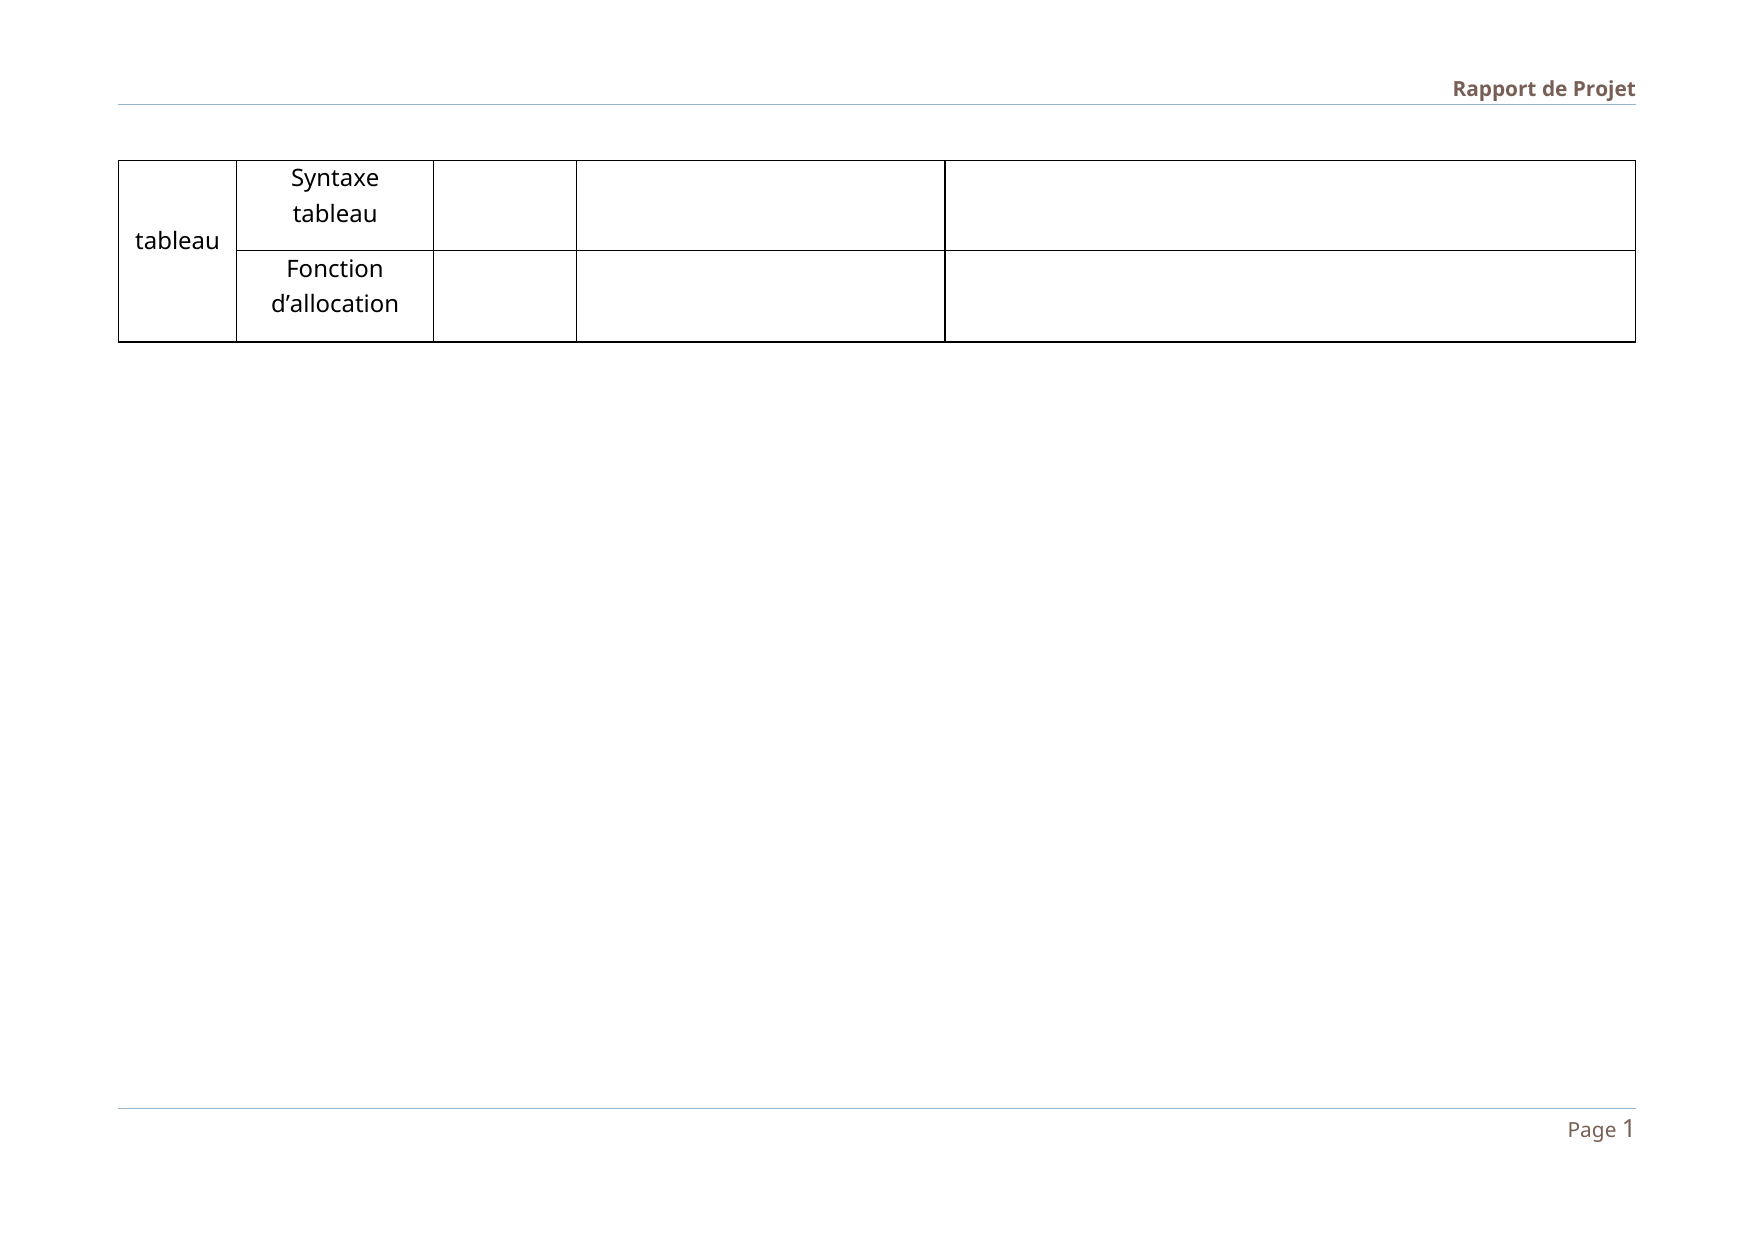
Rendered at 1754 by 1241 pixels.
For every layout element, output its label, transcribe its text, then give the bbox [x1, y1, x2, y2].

table_cell [577, 251, 944, 341]
table_cell [577, 161, 944, 250]
table_cell Fonction d’allocation [237, 251, 433, 341]
table_cell [946, 251, 1635, 341]
table_cell [434, 251, 576, 341]
table_cell Syntaxe tableau [237, 161, 433, 250]
table_cell Pointeur et tableau [119, 161, 236, 341]
table_cell [946, 161, 1635, 250]
table_cell [434, 161, 576, 250]
